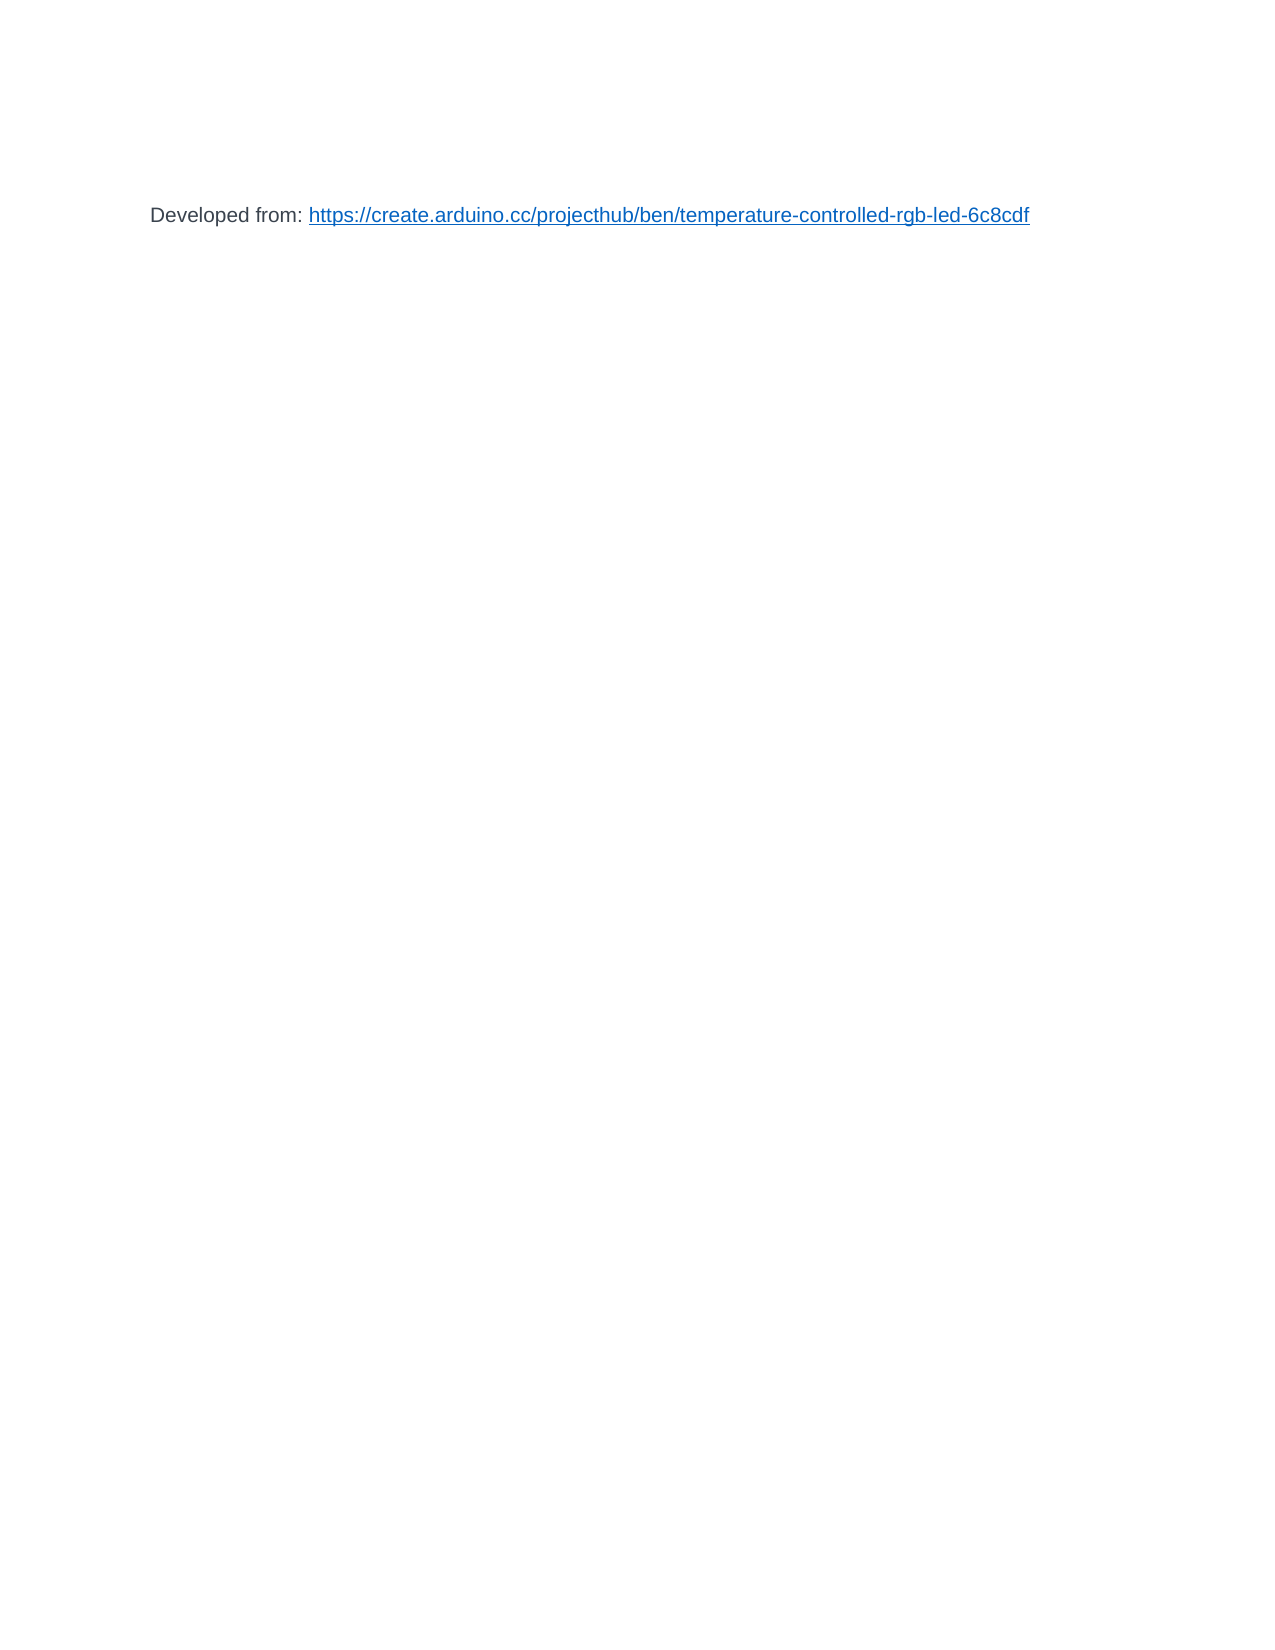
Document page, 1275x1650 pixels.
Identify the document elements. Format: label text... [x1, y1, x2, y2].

text Developed from: https://create.arduino.cc/projecthub/ben/temperature-controlled-rgb-led-6c8cdf [150, 203, 1125, 227]
